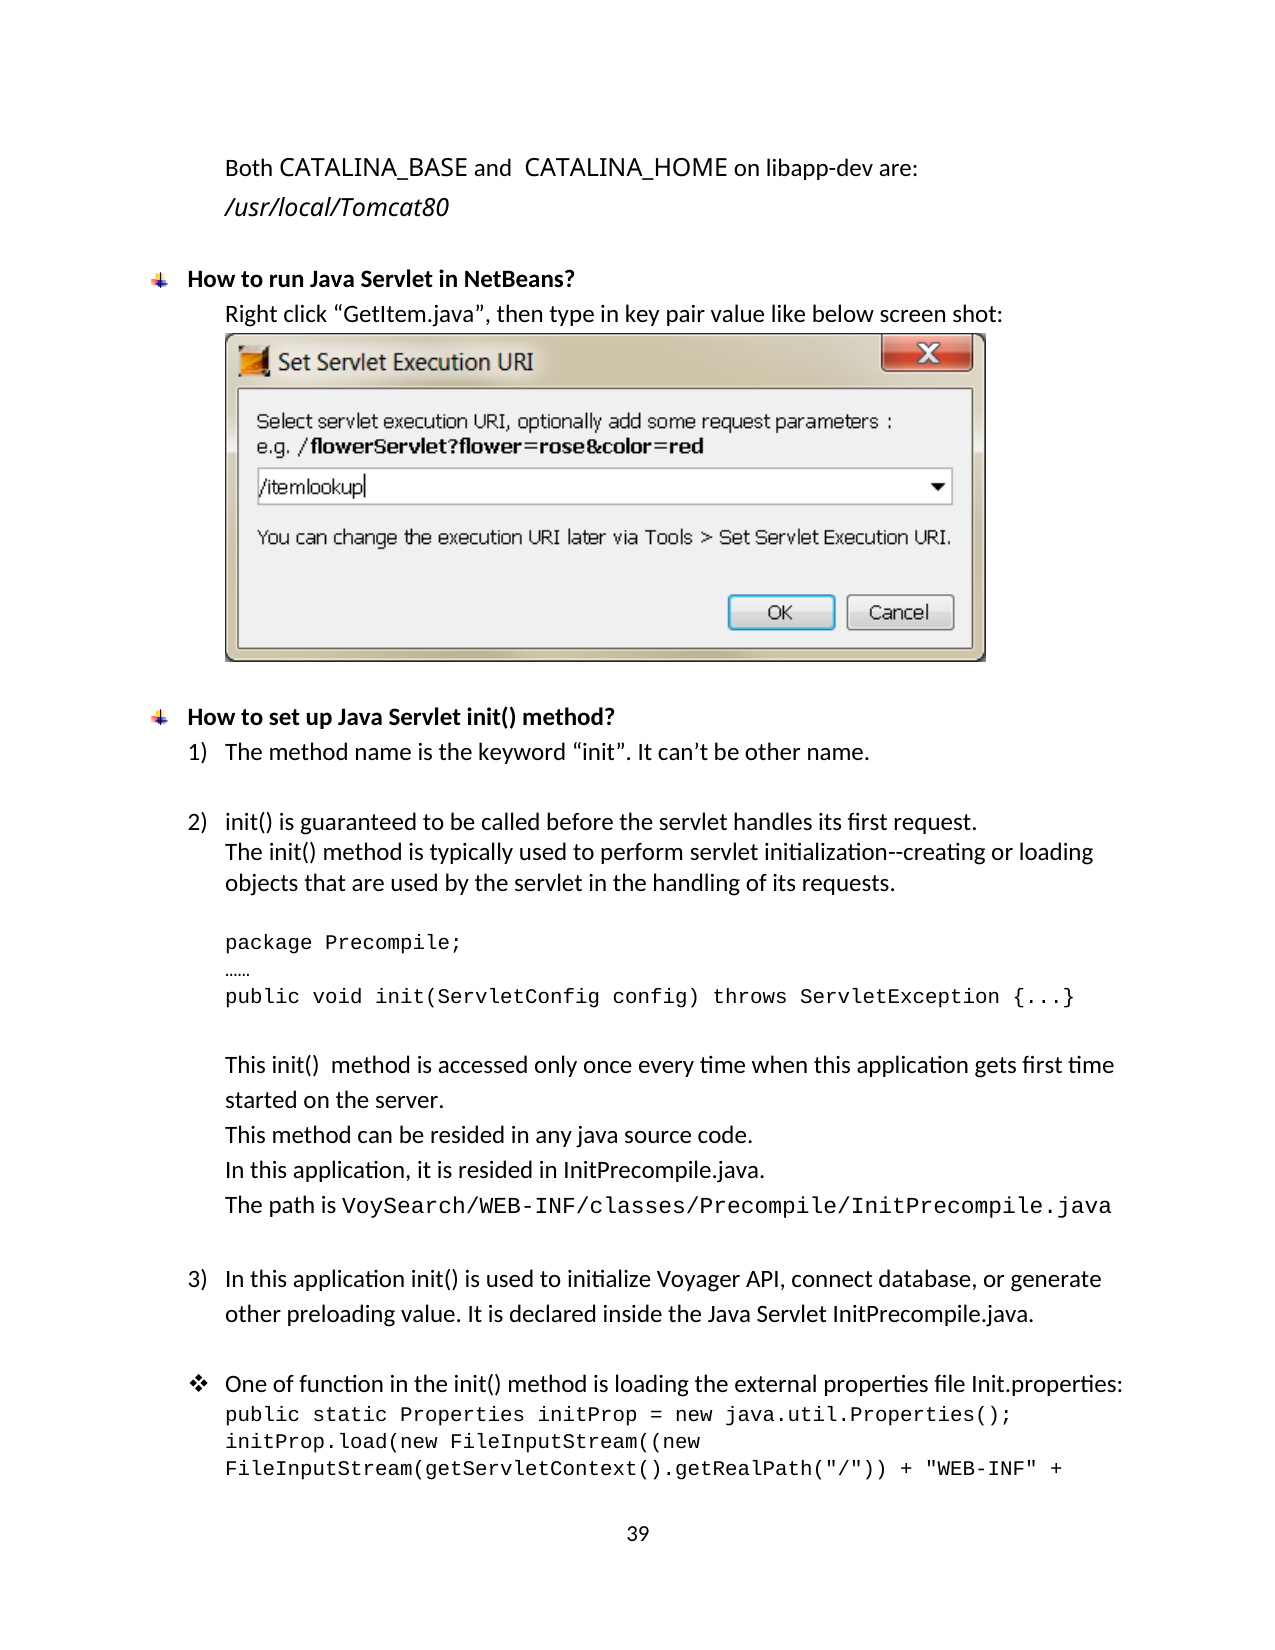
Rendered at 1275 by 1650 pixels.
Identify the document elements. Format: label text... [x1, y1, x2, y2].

text package Precompile; [225, 932, 1125, 956]
picture [225, 333, 986, 662]
list In this application init() is used to initialize Voyager API, connect database, or generate other preloading value. It is declared inside the Java Servlet InitPrecompile.java. [187, 1264, 1125, 1329]
text Both CATALINA_BASE and CATALINA_HOME on libapp-dev are: /usr/local/Tomcat80 [225, 150, 1125, 223]
list Right click “GetItem.java”, then type in key pair value like below screen shot: [225, 298, 1125, 329]
text The path is VoySearch/WEB-INF/classes/Precompile/InitPrecompile.java [225, 1189, 1125, 1220]
list One of function in the init() method is loading the external properties file Init.properties: [187, 1369, 1125, 1399]
picture [151, 708, 168, 725]
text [225, 1431, 1125, 1482]
text public void init(ServletConfig config) throws ServletException {...} [225, 987, 1125, 1010]
list The method name is the keyword “init”. It can’t be other name. [187, 736, 1125, 766]
text This method can be resided in any java source code. [225, 1119, 1125, 1149]
text …… [225, 959, 1125, 983]
picture [151, 271, 168, 288]
text The init() method is typically used to perform servlet initialization--creating or loading objects that are used by the servlet in the handling of its requests. [225, 836, 1125, 897]
text public static Properties initProp = new java.util.Properties(); [225, 1404, 1125, 1427]
text In this application, it is resided in InitPrecompile.java. [225, 1154, 1125, 1184]
list How to set up Java Servlet init() method? [150, 701, 1125, 731]
list init() is guaranteed to be called before the servlet handles its first request. [187, 806, 1125, 836]
list How to run Java Servlet in NetBeans? [150, 263, 1125, 294]
text This init() method is accessed only once every time when this application gets first time started on the server. [225, 1049, 1125, 1114]
